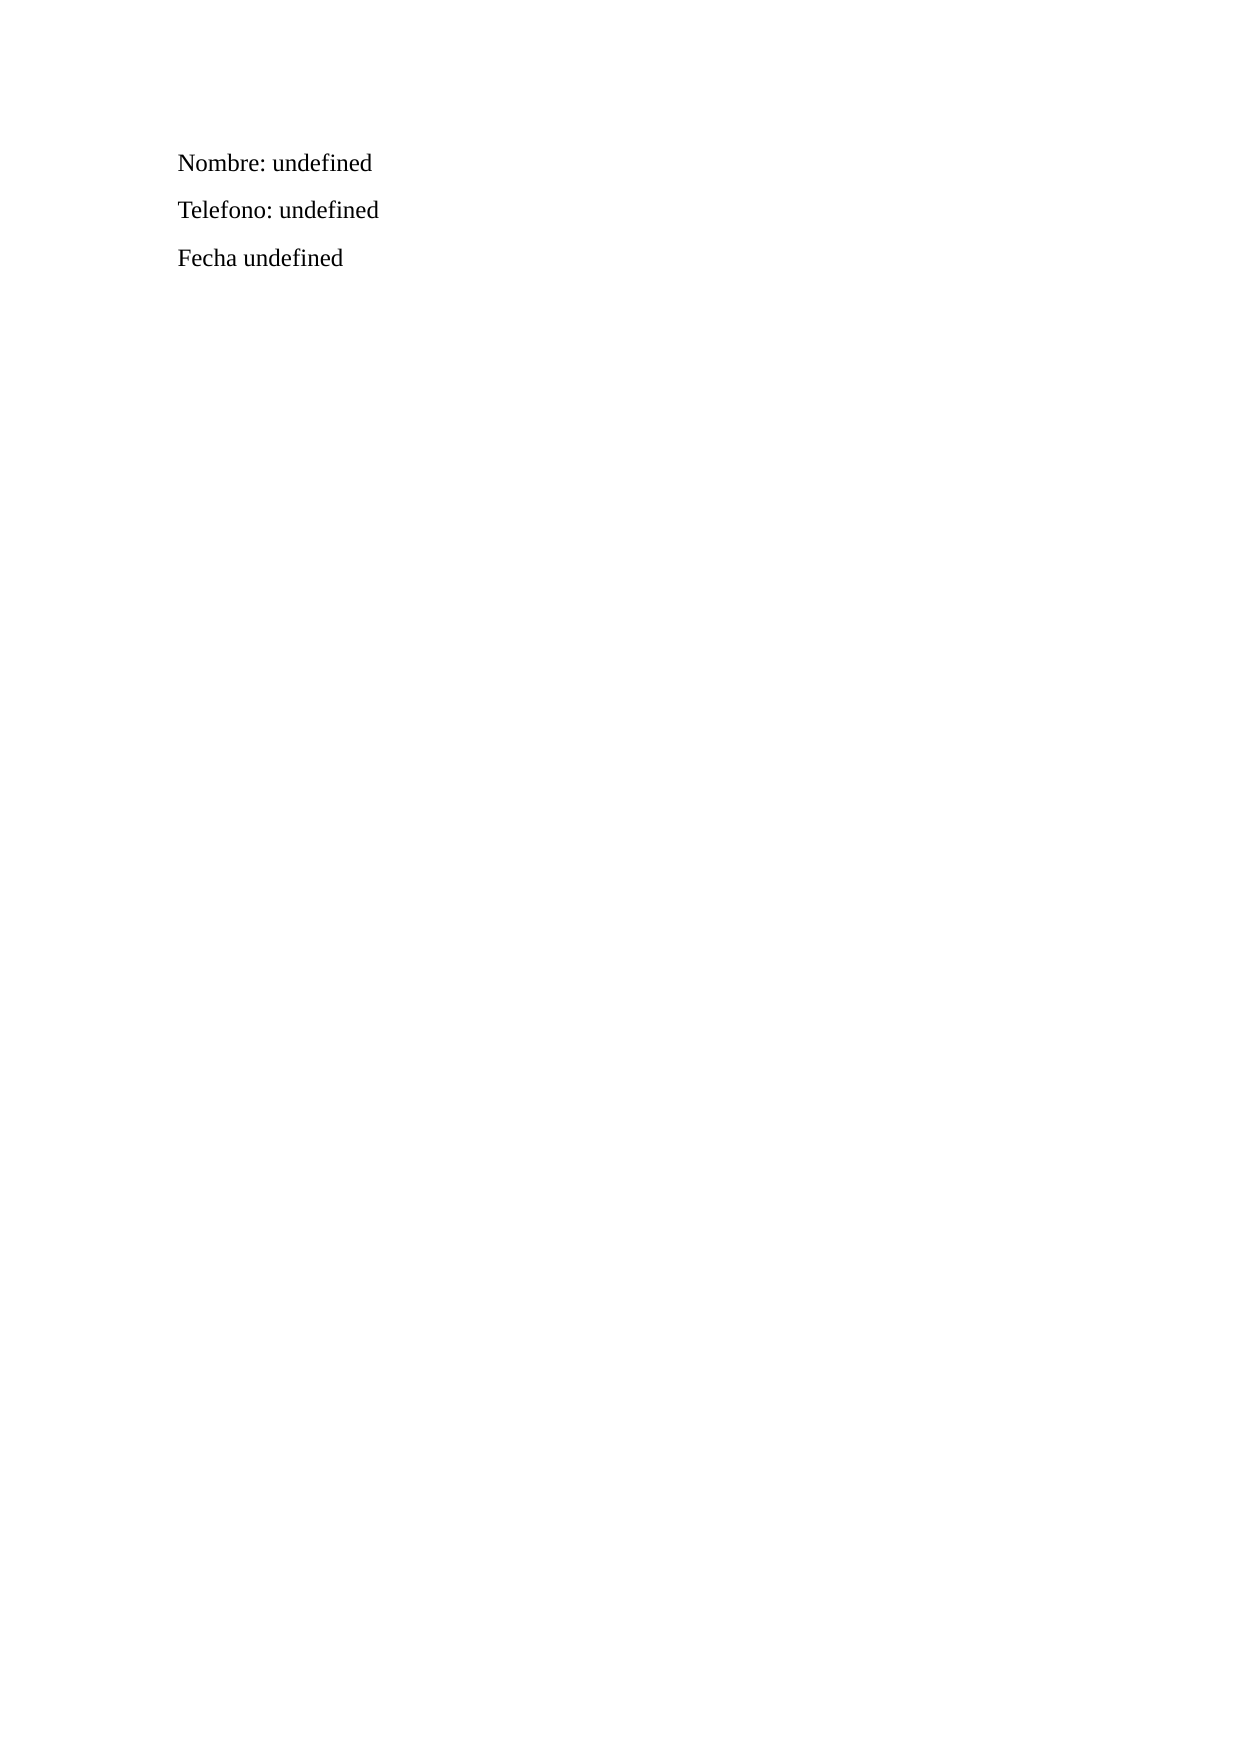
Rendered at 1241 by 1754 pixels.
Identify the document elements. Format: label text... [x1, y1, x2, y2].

text Telefono: undefined [177, 195, 1063, 224]
text Nombre: undefined [177, 148, 1063, 176]
text Fecha undefined [177, 243, 1063, 272]
